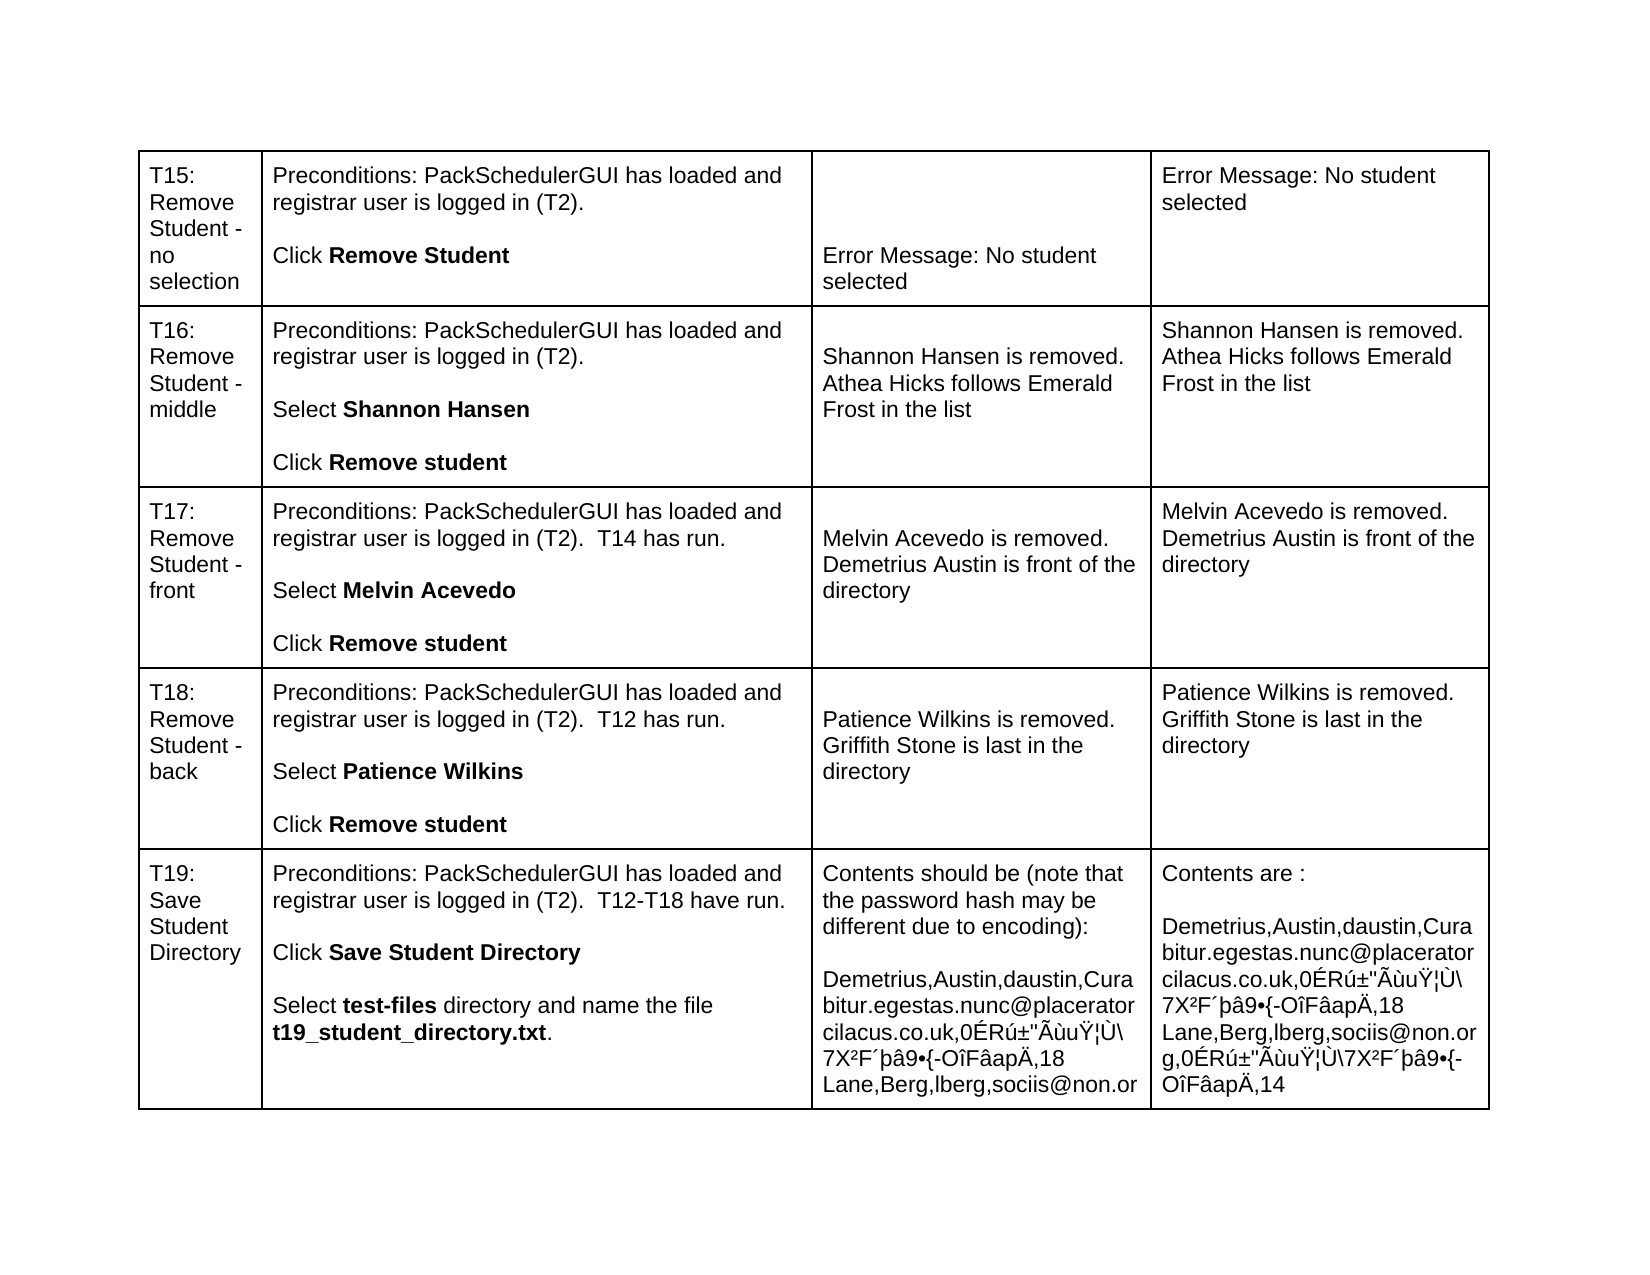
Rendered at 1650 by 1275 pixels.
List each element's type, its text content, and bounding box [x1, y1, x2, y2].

table_cell Patience Wilkins is removed. Griffith Stone is last in the directory [1152, 669, 1488, 848]
table_cell T16: Remove Student - middle [140, 307, 261, 486]
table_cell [140, 850, 261, 1108]
table_cell Preconditions: PackSchedulerGUI has loaded and registrar user is logged in (T2). Click Remove Student [263, 152, 811, 305]
table_cell Error Message: No student selected [1152, 152, 1488, 305]
table_cell Shannon Hansen is removed. Athea Hicks follows Emerald Frost in the list [1152, 307, 1488, 486]
table_cell Preconditions: PackSchedulerGUI has loaded and registrar user is logged in (T2). Select Shannon Hansen Click Remove student [263, 307, 811, 486]
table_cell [263, 850, 811, 1108]
table_cell T18: Remove Student - back [140, 669, 261, 848]
table_cell Melvin Acevedo is removed. Demetrius Austin is front of the directory [1152, 488, 1488, 667]
table_cell T17: Remove Student - front [140, 488, 261, 667]
table_cell Melvin Acevedo is removed. Demetrius Austin is front of the directory [813, 488, 1150, 667]
table_cell Preconditions: PackSchedulerGUI has loaded and registrar user is logged in (T2). T12 has run. Select Patience Wilkins Click Remove student [263, 669, 811, 848]
table_cell Preconditions: PackSchedulerGUI has loaded and registrar user is logged in (T2). T14 has run. Select Melvin Acevedo Click Remove student [263, 488, 811, 667]
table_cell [813, 850, 1150, 1108]
table_cell T15: Remove Student - no selection [140, 152, 261, 305]
table_cell Patience Wilkins is removed. Griffith Stone is last in the directory [813, 669, 1150, 848]
table_cell Shannon Hansen is removed. Athea Hicks follows Emerald Frost in the list [813, 307, 1150, 486]
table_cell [1152, 850, 1488, 1108]
table_cell Error Message: No student selected [813, 152, 1150, 305]
